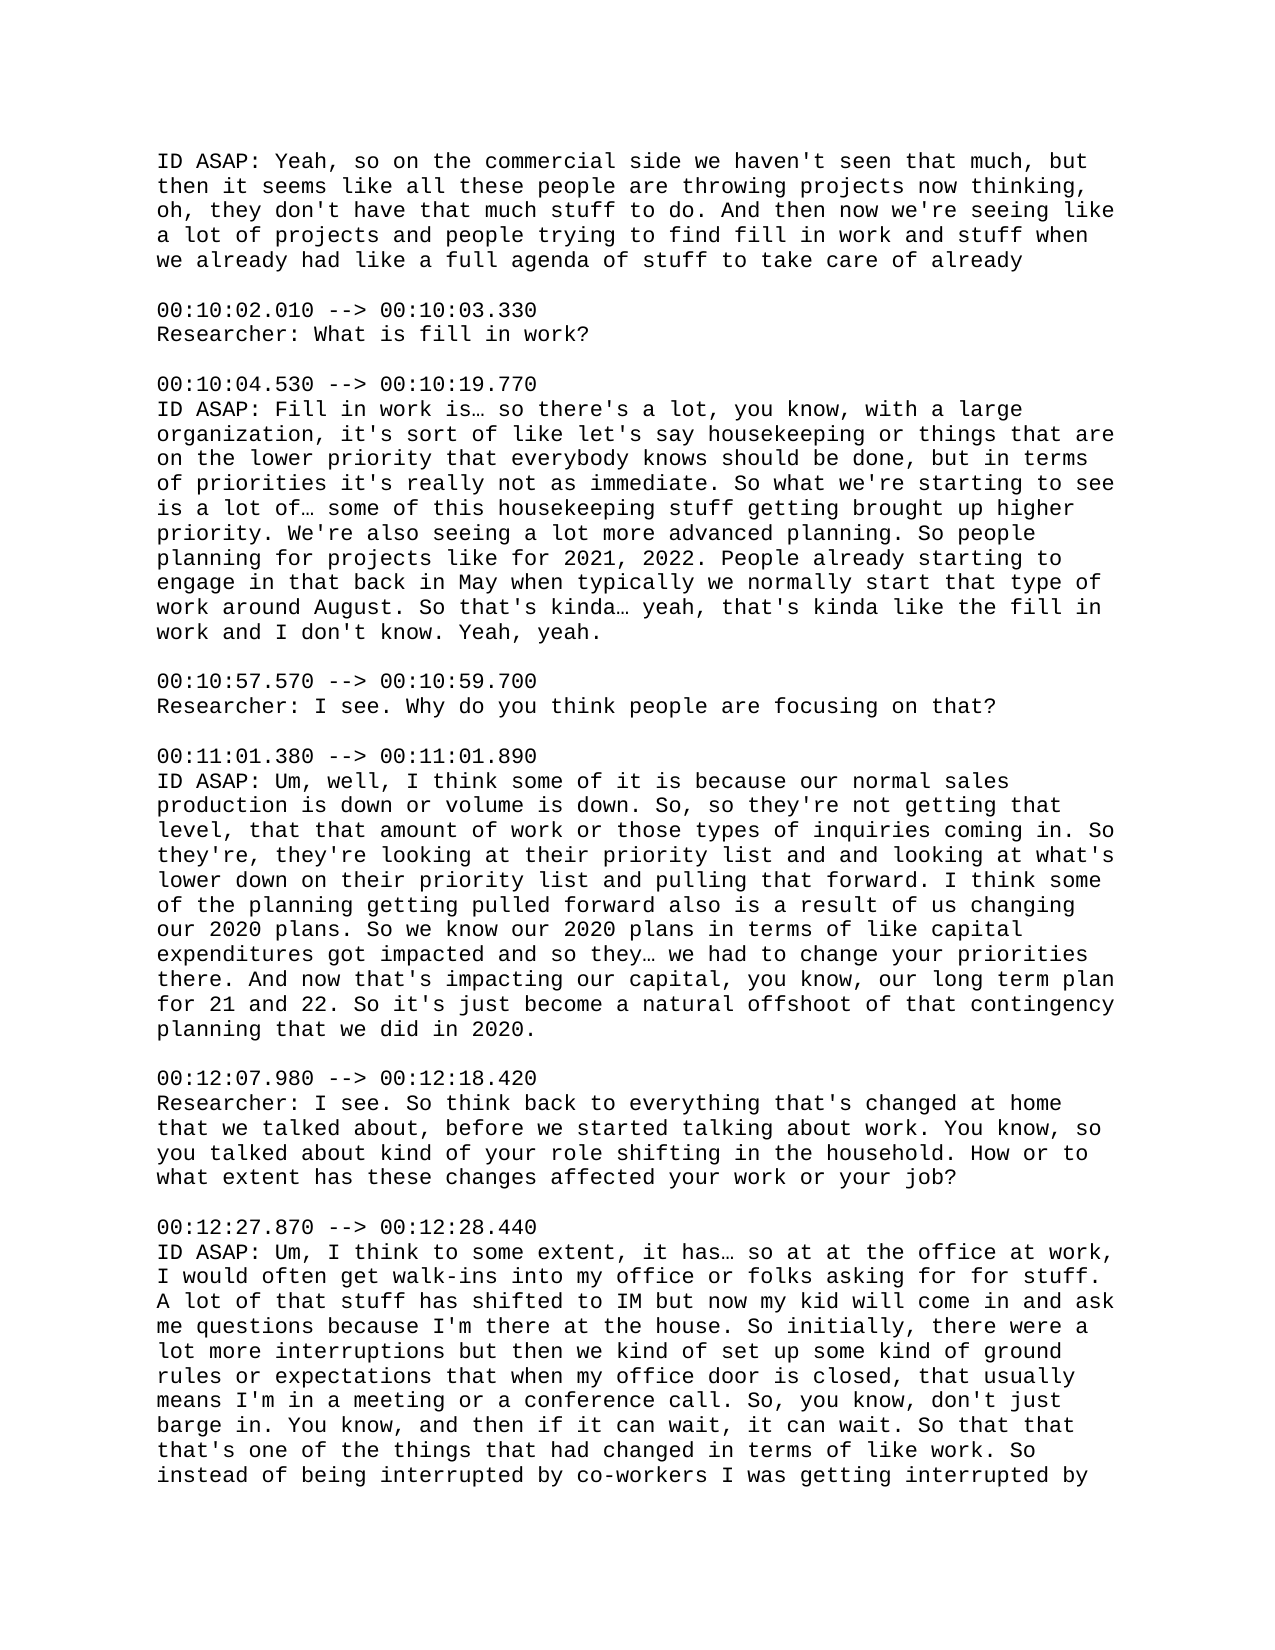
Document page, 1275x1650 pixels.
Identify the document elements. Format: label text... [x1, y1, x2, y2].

text 00:12:27.870 --> 00:12:28.440 [156, 1216, 1118, 1241]
text ID ASAP: Fill in work is… so there's a lot, you know, with a large organization, it's sort of like let's say housekeeping or things that are on the lower priority that everybody knows should be done, but in terms of priorities it's really not as immediate. So what we're starting to see is a lot of… some of this housekeeping stuff getting brought up higher priority. We're also seeing a lot more advanced planning. So people planning for projects like for 2021, 2022. People already starting to engage in that back in May when typically we normally start that type of work around August. So that's kinda… yeah, that's kinda like the fill in work and I don't know. Yeah, yeah. [156, 398, 1118, 646]
text ID ASAP: Um, well, I think some of it is because our normal sales production is down or volume is down. So, so they're not getting that level, that that amount of work or those types of inquiries coming in. So they're, they're looking at their priority list and and looking at what's lower down on their priority list and pulling that forward. I think some of the planning getting pulled forward also is a result of us changing our 2020 plans. So we know our 2020 plans in terms of like capital expenditures got impacted and so they… we had to change your priorities there. And now that's impacting our capital, you know, our long term plan for 21 and 22. So it's just become a natural offshoot of that contingency planning that we did in 2020. [156, 770, 1118, 1042]
text 00:10:57.570 --> 00:10:59.700 [156, 671, 1118, 695]
text 00:10:04.530 --> 00:10:19.770 [156, 373, 1118, 398]
text ID ASAP: Yeah, so on the commercial side we haven't seen that much, but then it seems like all these people are throwing projects now thinking, oh, they don't have that much stuff to do. And then now we're seeing like a lot of projects and people trying to find fill in work and stuff when we already had like a full agenda of stuff to take care of already [156, 150, 1118, 274]
text 00:11:01.380 --> 00:11:01.890 [156, 745, 1118, 770]
text 00:12:07.980 --> 00:12:18.420 [156, 1067, 1118, 1092]
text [156, 1241, 1118, 1489]
text Researcher: I see. Why do you think people are focusing on that? [156, 695, 1118, 720]
text 00:10:02.010 --> 00:10:03.330 [156, 299, 1118, 323]
text Researcher: What is fill in work? [156, 323, 1118, 348]
text Researcher: I see. So think back to everything that's changed at home that we talked about, before we started talking about work. You know, so you talked about kind of your role shifting in the household. How or to what extent has these changes affected your work or your job? [156, 1092, 1118, 1191]
